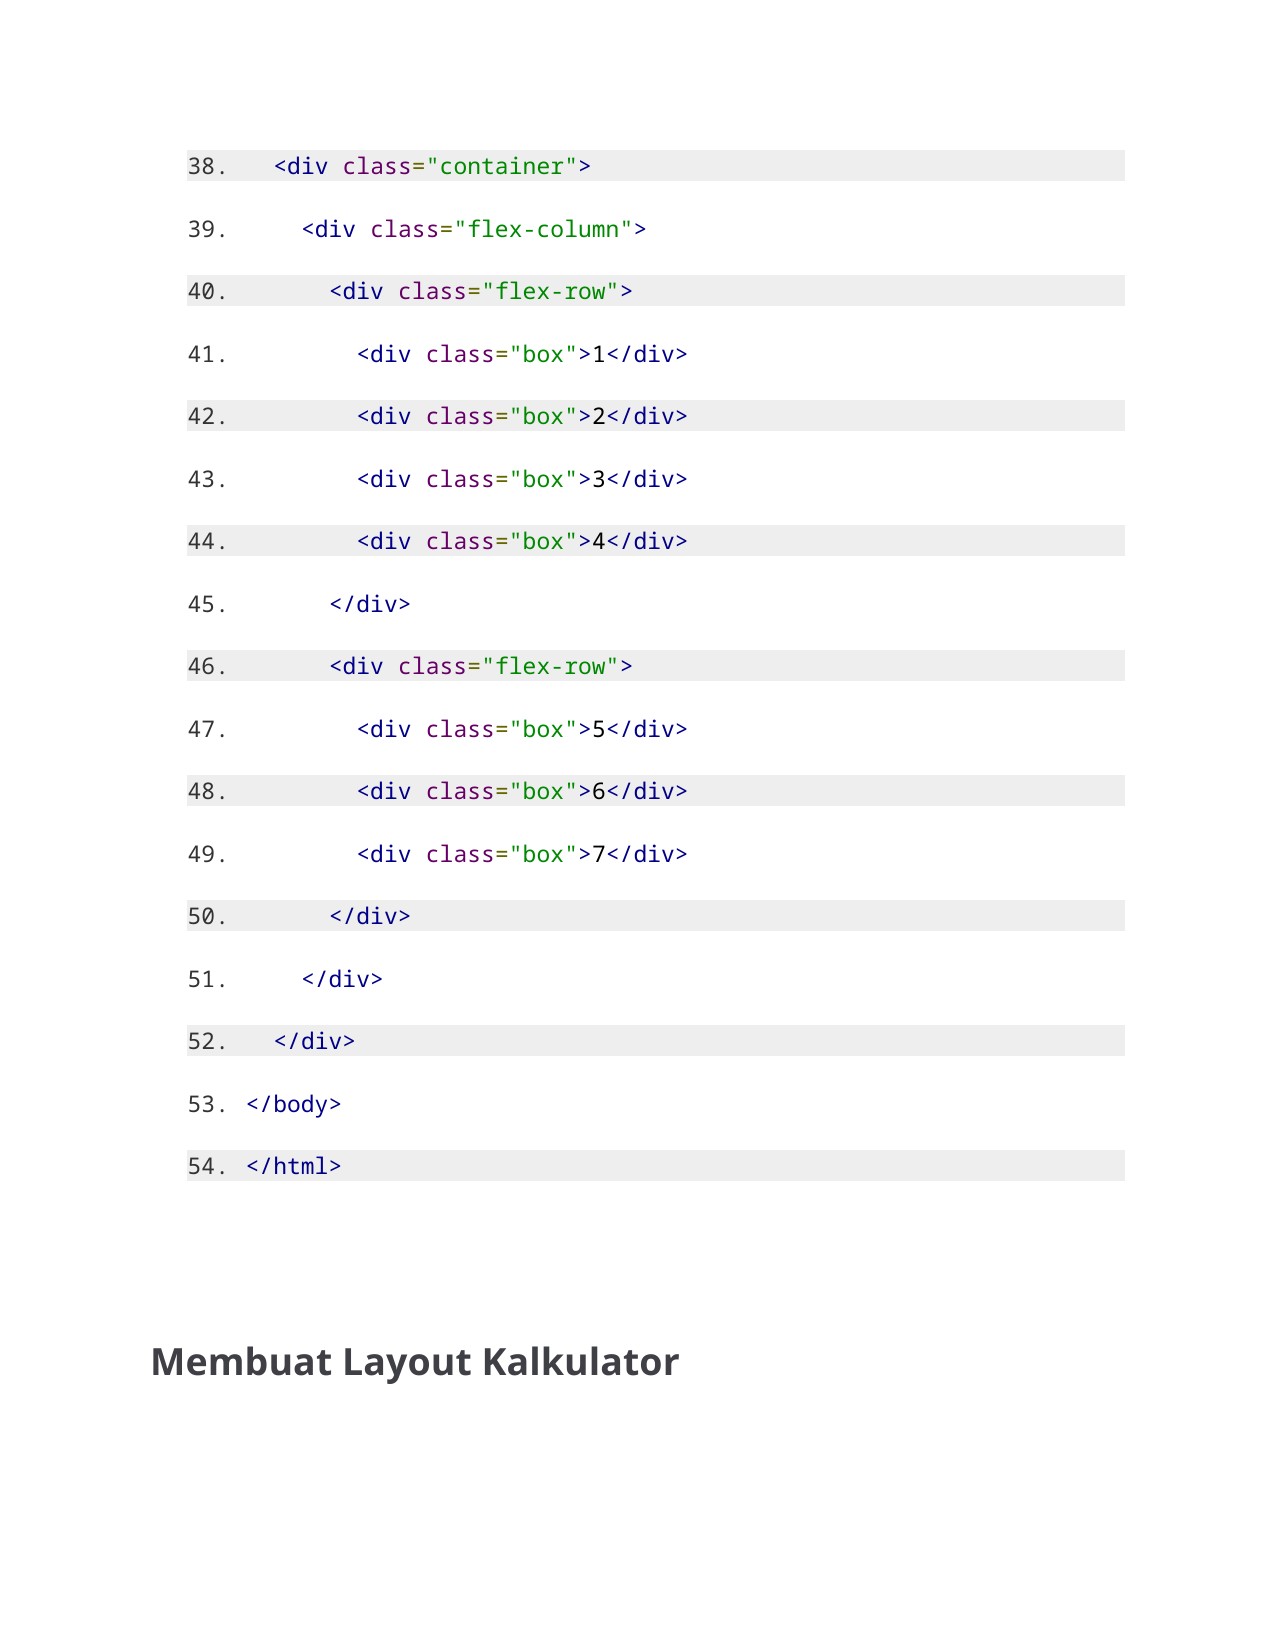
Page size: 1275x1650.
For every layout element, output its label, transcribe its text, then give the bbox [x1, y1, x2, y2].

list </html> [187, 1150, 1125, 1181]
list </div> [187, 900, 1125, 931]
list <div class="box">1</div> [187, 337, 1125, 369]
list </div> [187, 962, 1125, 994]
list <div class="box">4</div> [187, 525, 1125, 556]
list <div class="flex-column"> [187, 212, 1125, 244]
subtitle Membuat Layout Kalkulator [150, 1335, 1125, 1386]
list </div> [187, 1025, 1125, 1056]
list <div class="container"> [187, 150, 1125, 181]
list <div class="box">7</div> [187, 837, 1125, 869]
list <div class="flex-row"> [187, 275, 1125, 306]
list </body> [187, 1087, 1125, 1119]
list <div class="box">3</div> [187, 462, 1125, 494]
list <div class="box">5</div> [187, 712, 1125, 744]
list </div> [187, 587, 1125, 619]
list <div class="box">2</div> [187, 400, 1125, 431]
list <div class="box">6</div> [187, 775, 1125, 806]
list <div class="flex-row"> [187, 650, 1125, 681]
